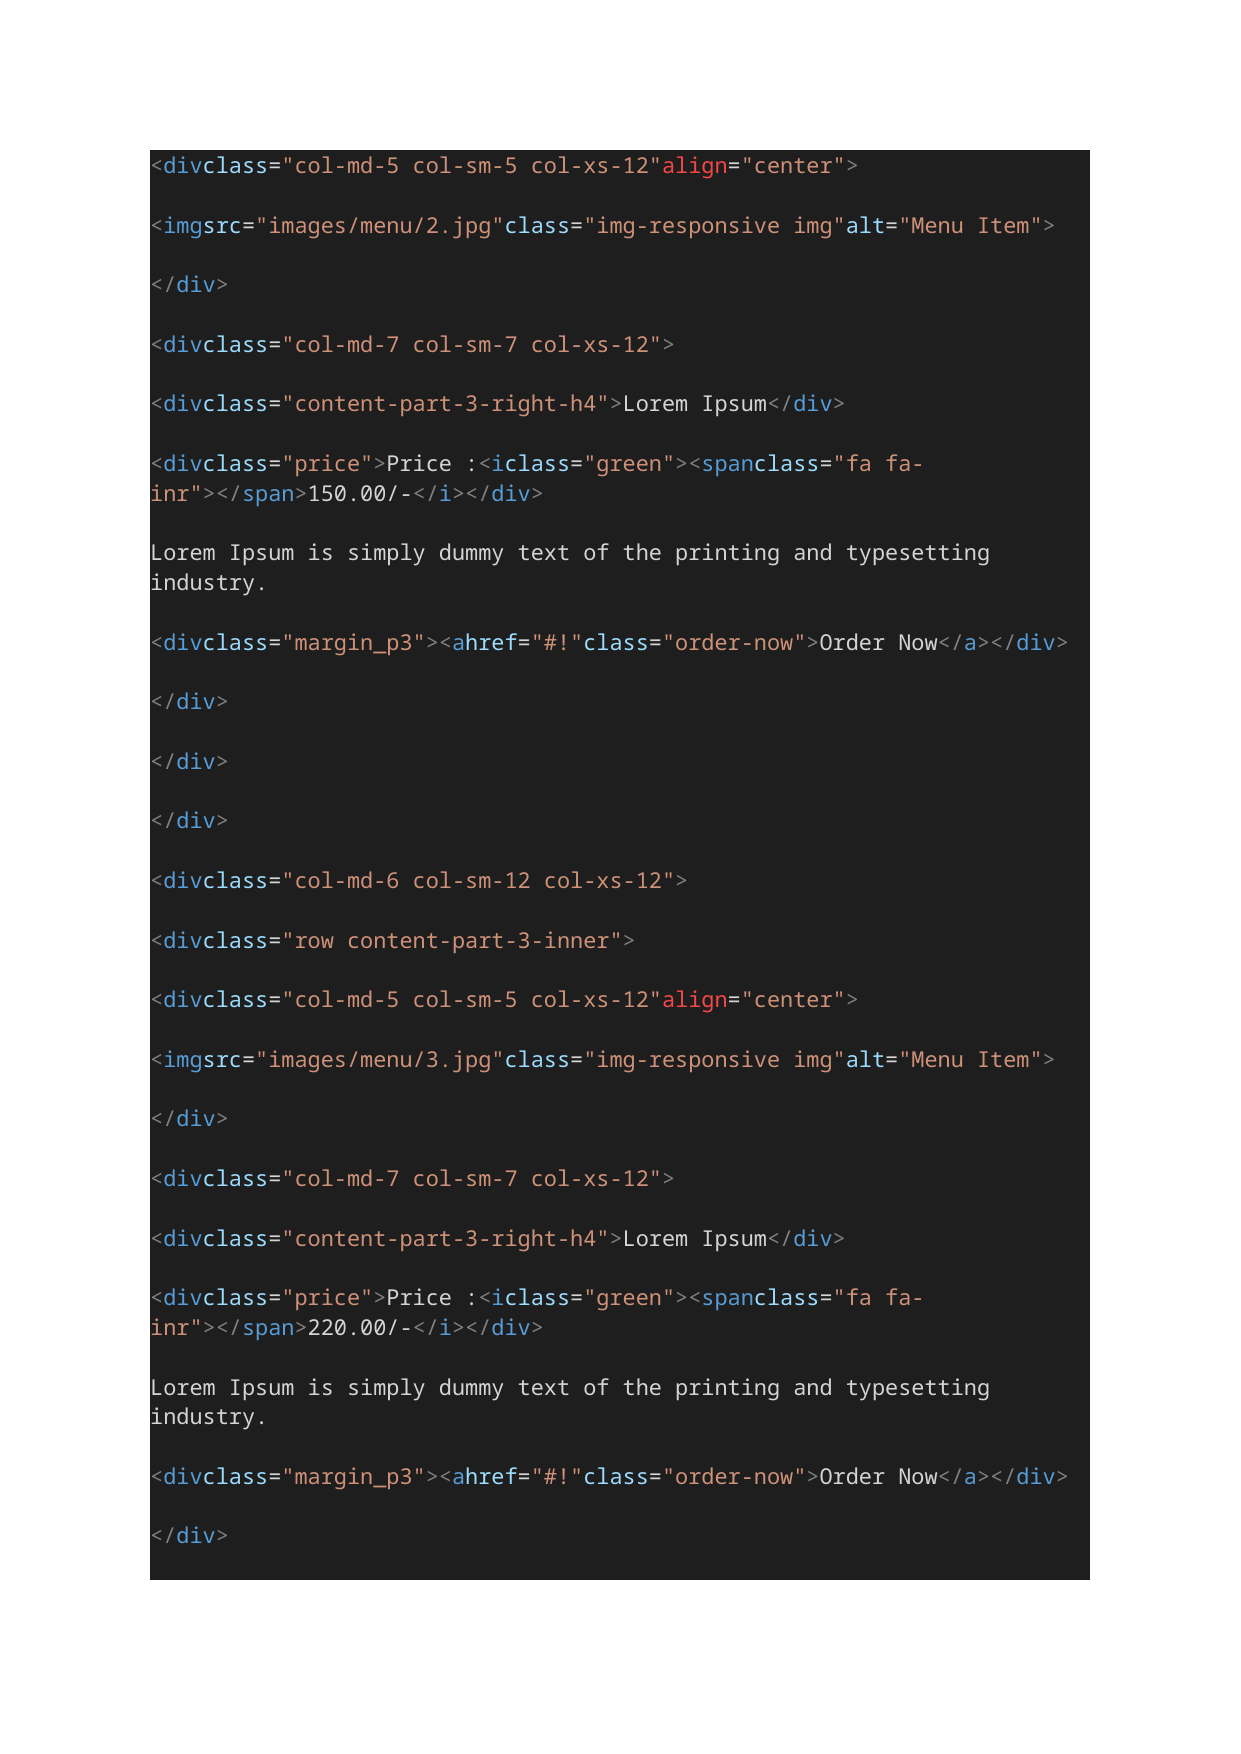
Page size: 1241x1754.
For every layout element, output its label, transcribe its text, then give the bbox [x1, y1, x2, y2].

text <divclass="col-md-5 col-sm-5 col-xs-12"align="center"> [150, 984, 1090, 1014]
text <divclass="content-part-3-right-h4">Lorem Ipsum</div> [150, 1222, 1090, 1252]
text <divclass="margin_p3"><ahref="#!"class="order-now">Order Now</a></div> [150, 1461, 1090, 1491]
text Lorem Ipsum is simply dummy text of the printing and typesetting industry. [150, 537, 1090, 597]
text </div> [150, 269, 1090, 299]
text </div> [150, 805, 1090, 835]
text <divclass="col-md-7 col-sm-7 col-xs-12"> [150, 329, 1090, 358]
text <imgsrc="images/menu/2.jpg"class="img-responsive img"alt="Menu Item"> [150, 209, 1090, 239]
text <imgsrc="images/menu/3.jpg"class="img-responsive img"alt="Menu Item"> [150, 1044, 1090, 1073]
text <divclass="margin_p3"><ahref="#!"class="order-now">Order Now</a></div> [150, 627, 1090, 656]
text <divclass="price">Price :<iclass="green"><spanclass="fa fa-inr"></span>220.00/-</i></div> [150, 1282, 1090, 1342]
text </div> [150, 746, 1090, 776]
text <divclass="col-md-6 col-sm-12 col-xs-12"> [150, 865, 1090, 895]
text </div> [150, 1520, 1090, 1550]
text <divclass="content-part-3-right-h4">Lorem Ipsum</div> [150, 388, 1090, 418]
text </div> [150, 1103, 1090, 1133]
text <divclass="row content-part-3-inner"> [150, 924, 1090, 954]
text <divclass="price">Price :<iclass="green"><spanclass="fa fa-inr"></span>150.00/-</i></div> [150, 448, 1090, 507]
text <divclass="col-md-5 col-sm-5 col-xs-12"align="center"> [150, 150, 1090, 180]
text <divclass="col-md-7 col-sm-7 col-xs-12"> [150, 1163, 1090, 1193]
text Lorem Ipsum is simply dummy text of the printing and typesetting industry. [150, 1371, 1090, 1431]
text </div> [150, 686, 1090, 716]
